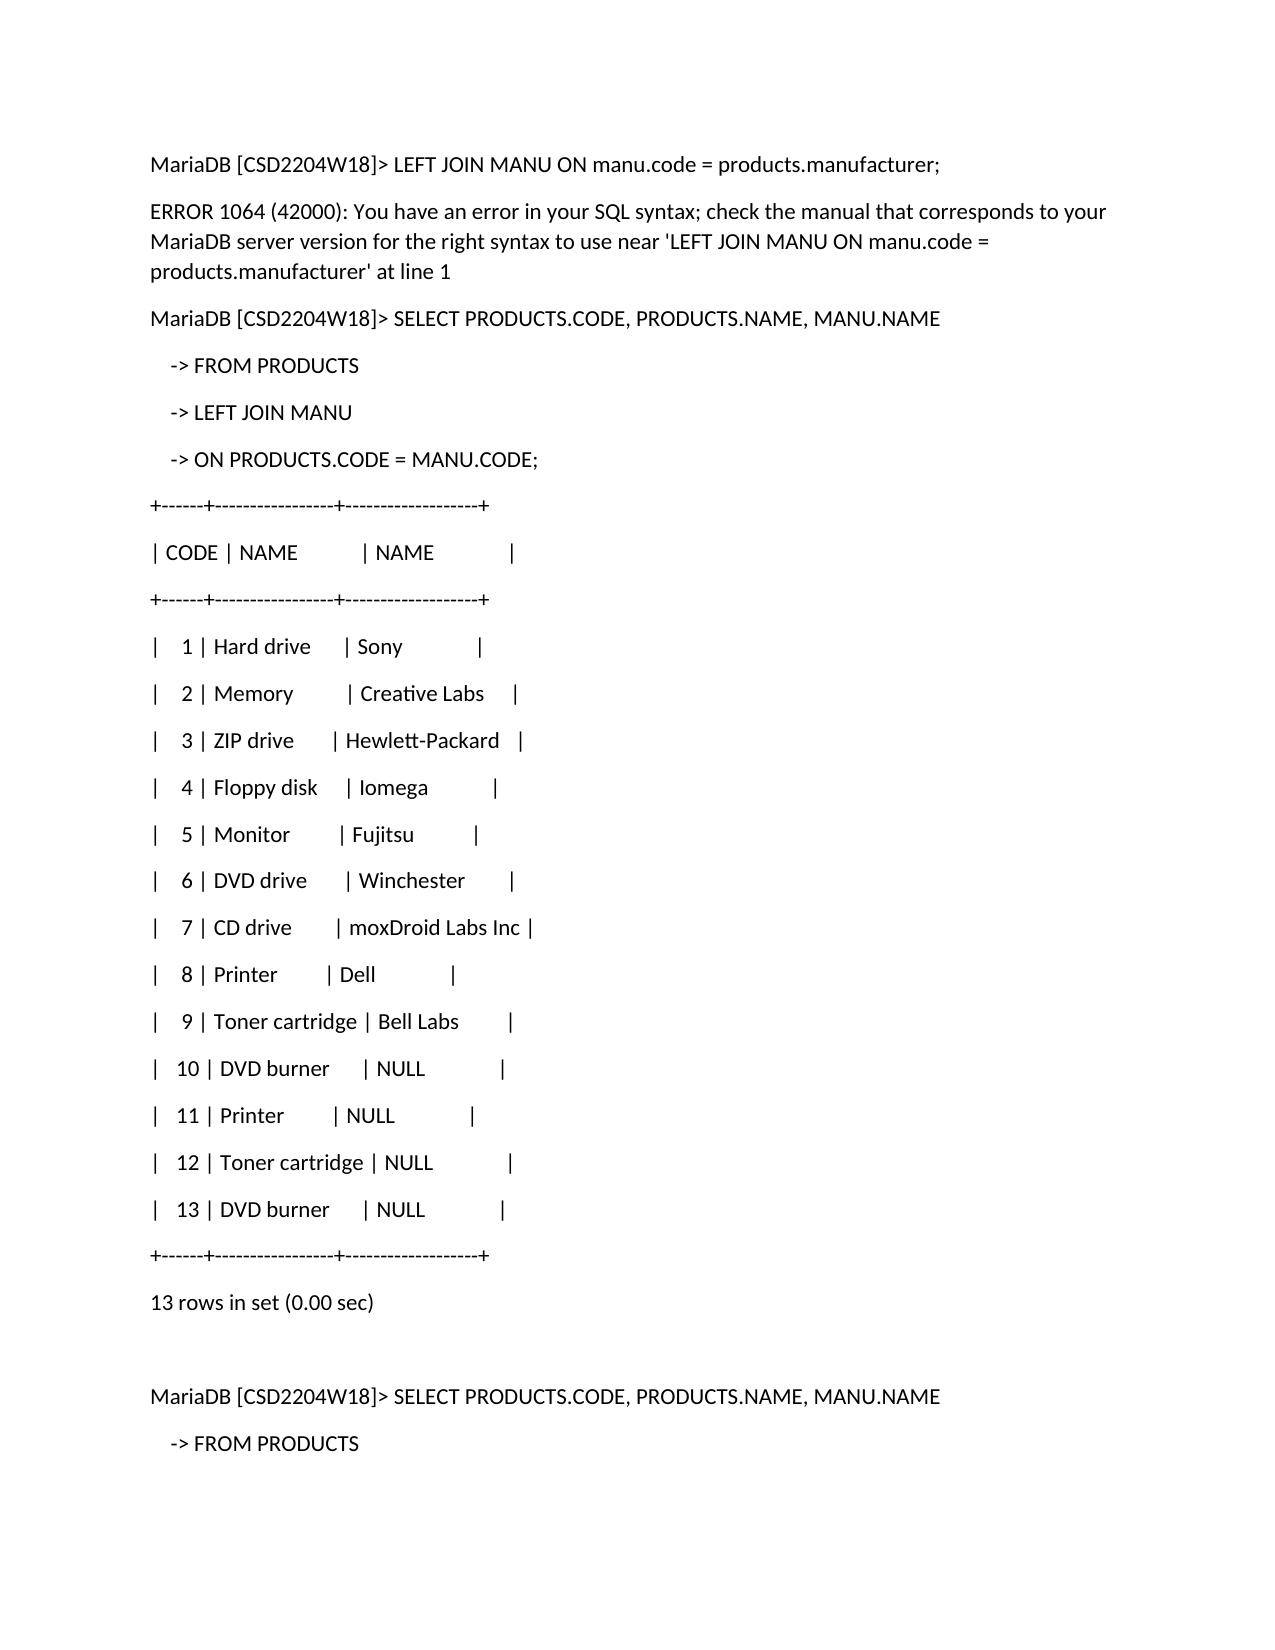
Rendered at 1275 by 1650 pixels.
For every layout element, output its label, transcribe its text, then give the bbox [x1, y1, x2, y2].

text | 5 | Monitor | Fujitsu | [150, 820, 1125, 848]
text -> LEFT JOIN MANU [150, 398, 1125, 426]
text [150, 1382, 1125, 1410]
text | 13 | DVD burner | NULL | [150, 1195, 1125, 1223]
text +------+-----------------+-------------------+ [150, 492, 1125, 520]
text MariaDB [CSD2204W18]> SELECT PRODUCTS.CODE, PRODUCTS.NAME, MANU.NAME [150, 304, 1125, 332]
text | 9 | Toner cartridge | Bell Labs | [150, 1007, 1125, 1035]
text | 11 | Printer | NULL | [150, 1101, 1125, 1129]
text +------+-----------------+-------------------+ [150, 1242, 1125, 1270]
text 13 rows in set (0.00 sec) [150, 1288, 1125, 1317]
text | CODE | NAME | NAME | [150, 538, 1125, 567]
text -> FROM PRODUCTS [150, 1429, 1125, 1457]
text | 7 | CD drive | moxDroid Labs Inc | [150, 913, 1125, 942]
text | 4 | Floppy disk | Iomega | [150, 773, 1125, 801]
text | 1 | Hard drive | Sony | [150, 632, 1125, 660]
text +------+-----------------+-------------------+ [150, 585, 1125, 613]
text | 6 | DVD drive | Winchester | [150, 867, 1125, 895]
text -> ON PRODUCTS.CODE = MANU.CODE; [150, 445, 1125, 473]
text | 12 | Toner cartridge | NULL | [150, 1148, 1125, 1176]
text | 3 | ZIP drive | Hewlett-Packard | [150, 726, 1125, 754]
text ERROR 1064 (42000): You have an error in your SQL syntax; check the manual that corresponds to your MariaDB server version for the right syntax to use near 'LEFT JOIN MANU ON manu.code = products.manufacturer' at line 1 [150, 197, 1125, 285]
text | 2 | Memory | Creative Labs | [150, 679, 1125, 707]
text | 8 | Printer | Dell | [150, 960, 1125, 988]
text MariaDB [CSD2204W18]> LEFT JOIN MANU ON manu.code = products.manufacturer; [150, 150, 1125, 178]
text | 10 | DVD burner | NULL | [150, 1054, 1125, 1082]
text -> FROM PRODUCTS [150, 351, 1125, 379]
